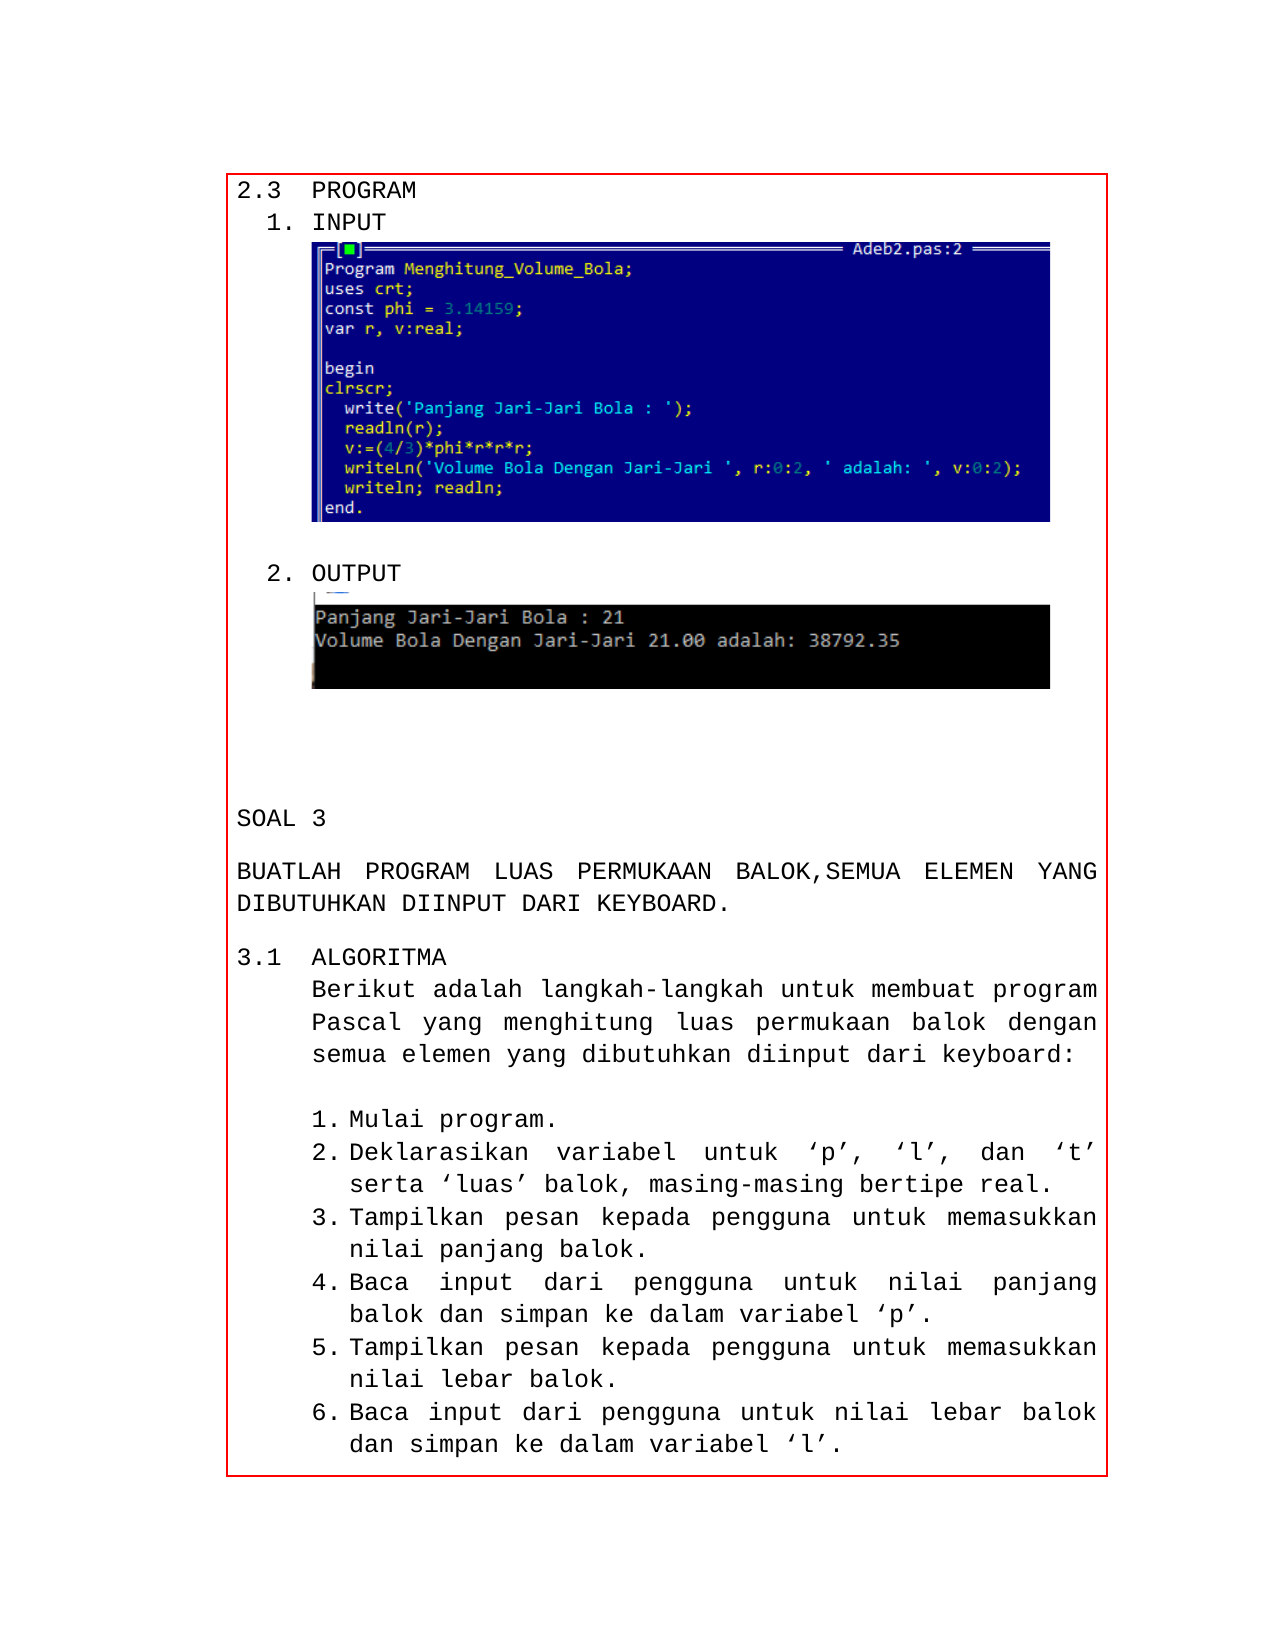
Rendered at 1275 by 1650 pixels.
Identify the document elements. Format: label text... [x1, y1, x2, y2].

list Baca input dari pengguna untuk nilai lebar balok dan simpan ke dalam variabel ‘l’. [311, 1399, 1098, 1460]
list Tampilkan pesan kepada pengguna untuk memasukkan nilai lebar balok. [311, 1334, 1098, 1395]
list Baca input dari pengguna untuk nilai panjang balok dan simpan ke dalam variabel ‘p’. [311, 1269, 1098, 1330]
picture [311, 242, 1051, 522]
text SOAL 3 [236, 805, 1098, 833]
list PROGRAM [236, 177, 1098, 206]
list INPUT [266, 210, 1098, 238]
list Mulai program. [311, 1107, 1098, 1135]
list OUTPUT [266, 561, 1098, 589]
picture [311, 592, 1051, 689]
text BUATLAH PROGRAM LUAS PERMUKAAN BALOK,SEMUA ELEMEN YANG DIBUTUHKAN DIINPUT DARI KEYBOARD. [236, 858, 1098, 919]
list ALGORITMA [236, 944, 1098, 973]
list Tampilkan pesan kepada pengguna untuk memasukkan nilai panjang balok. [311, 1204, 1098, 1265]
list Berikut adalah langkah-langkah untuk membuat program Pascal yang menghitung luas permukaan balok dengan semua elemen yang dibutuhkan diinput dari keyboard: [311, 977, 1098, 1070]
list Deklarasikan variabel untuk ‘p’, ‘l’, dan ‘t’ serta ‘luas’ balok, masing-masing bertipe real. [311, 1139, 1098, 1200]
